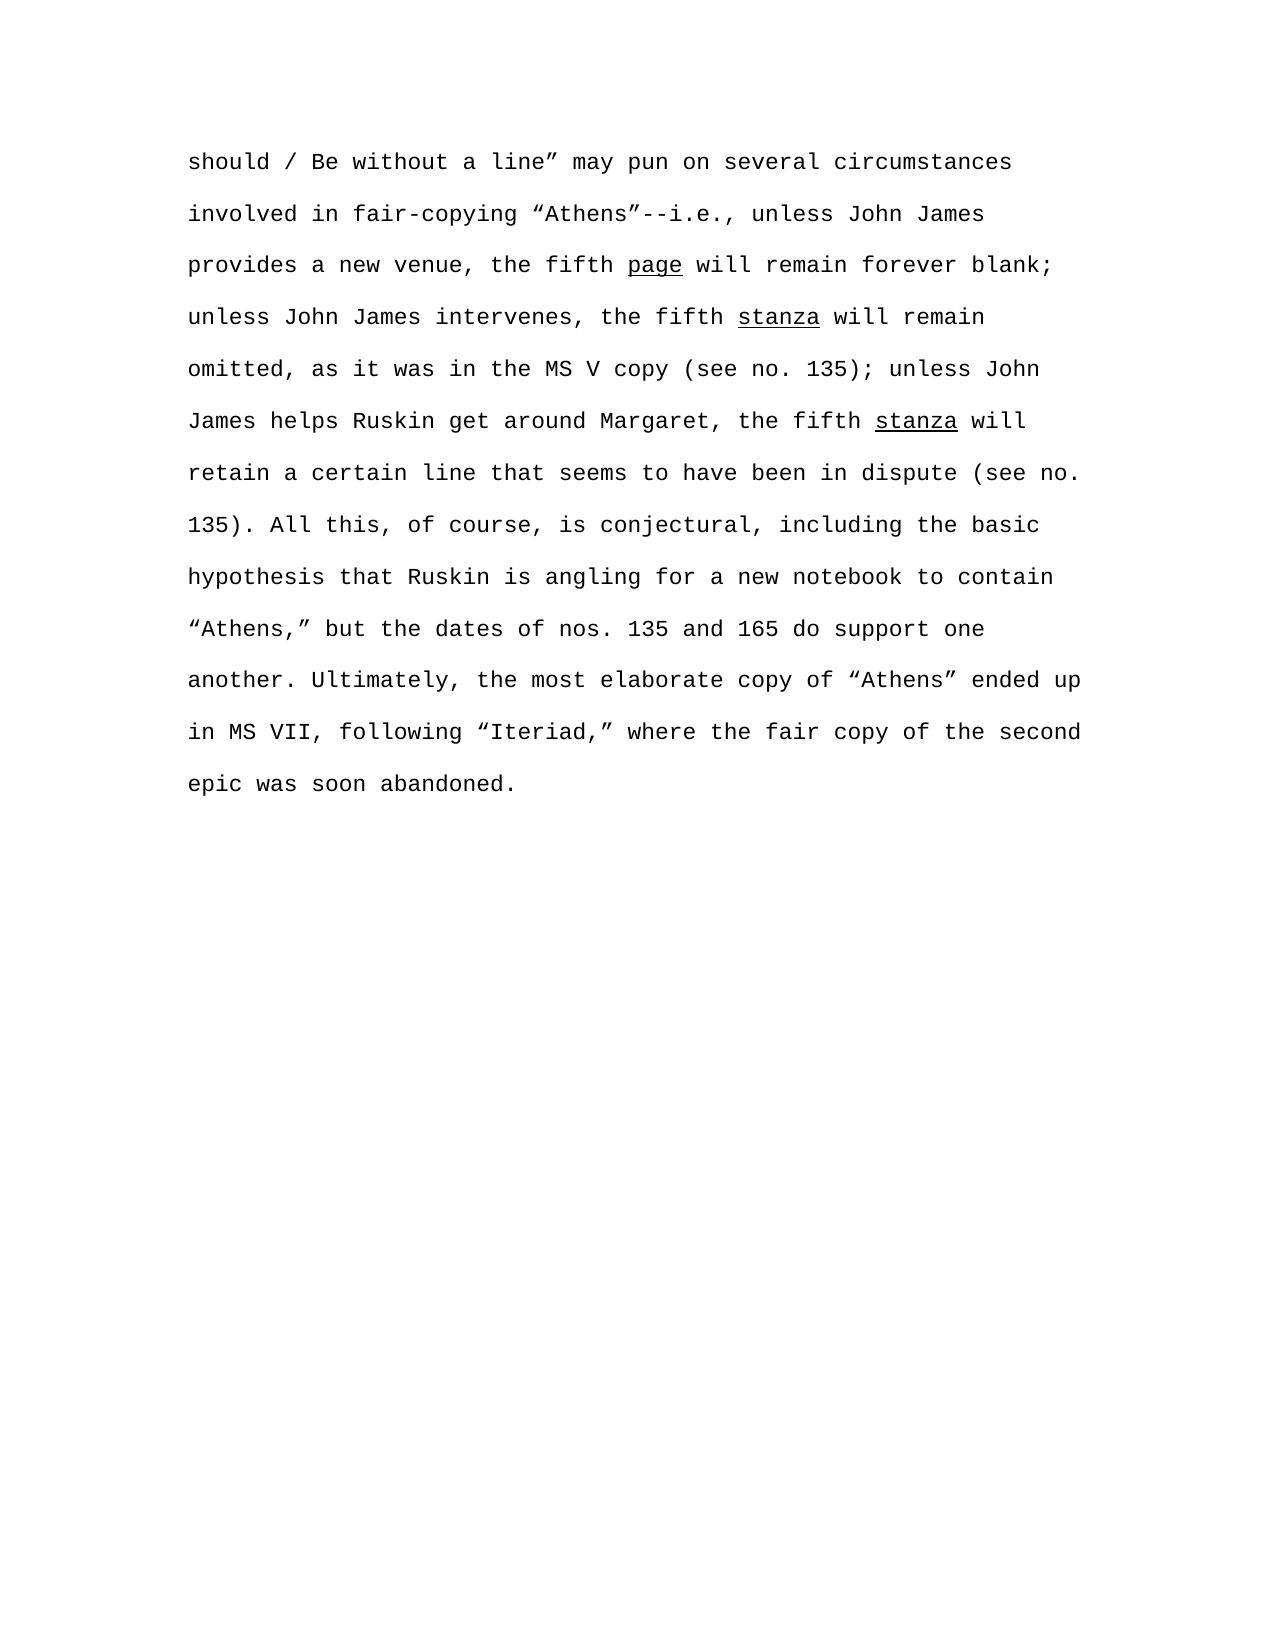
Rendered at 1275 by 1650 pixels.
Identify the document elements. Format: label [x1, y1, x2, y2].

text [187, 150, 1087, 798]
